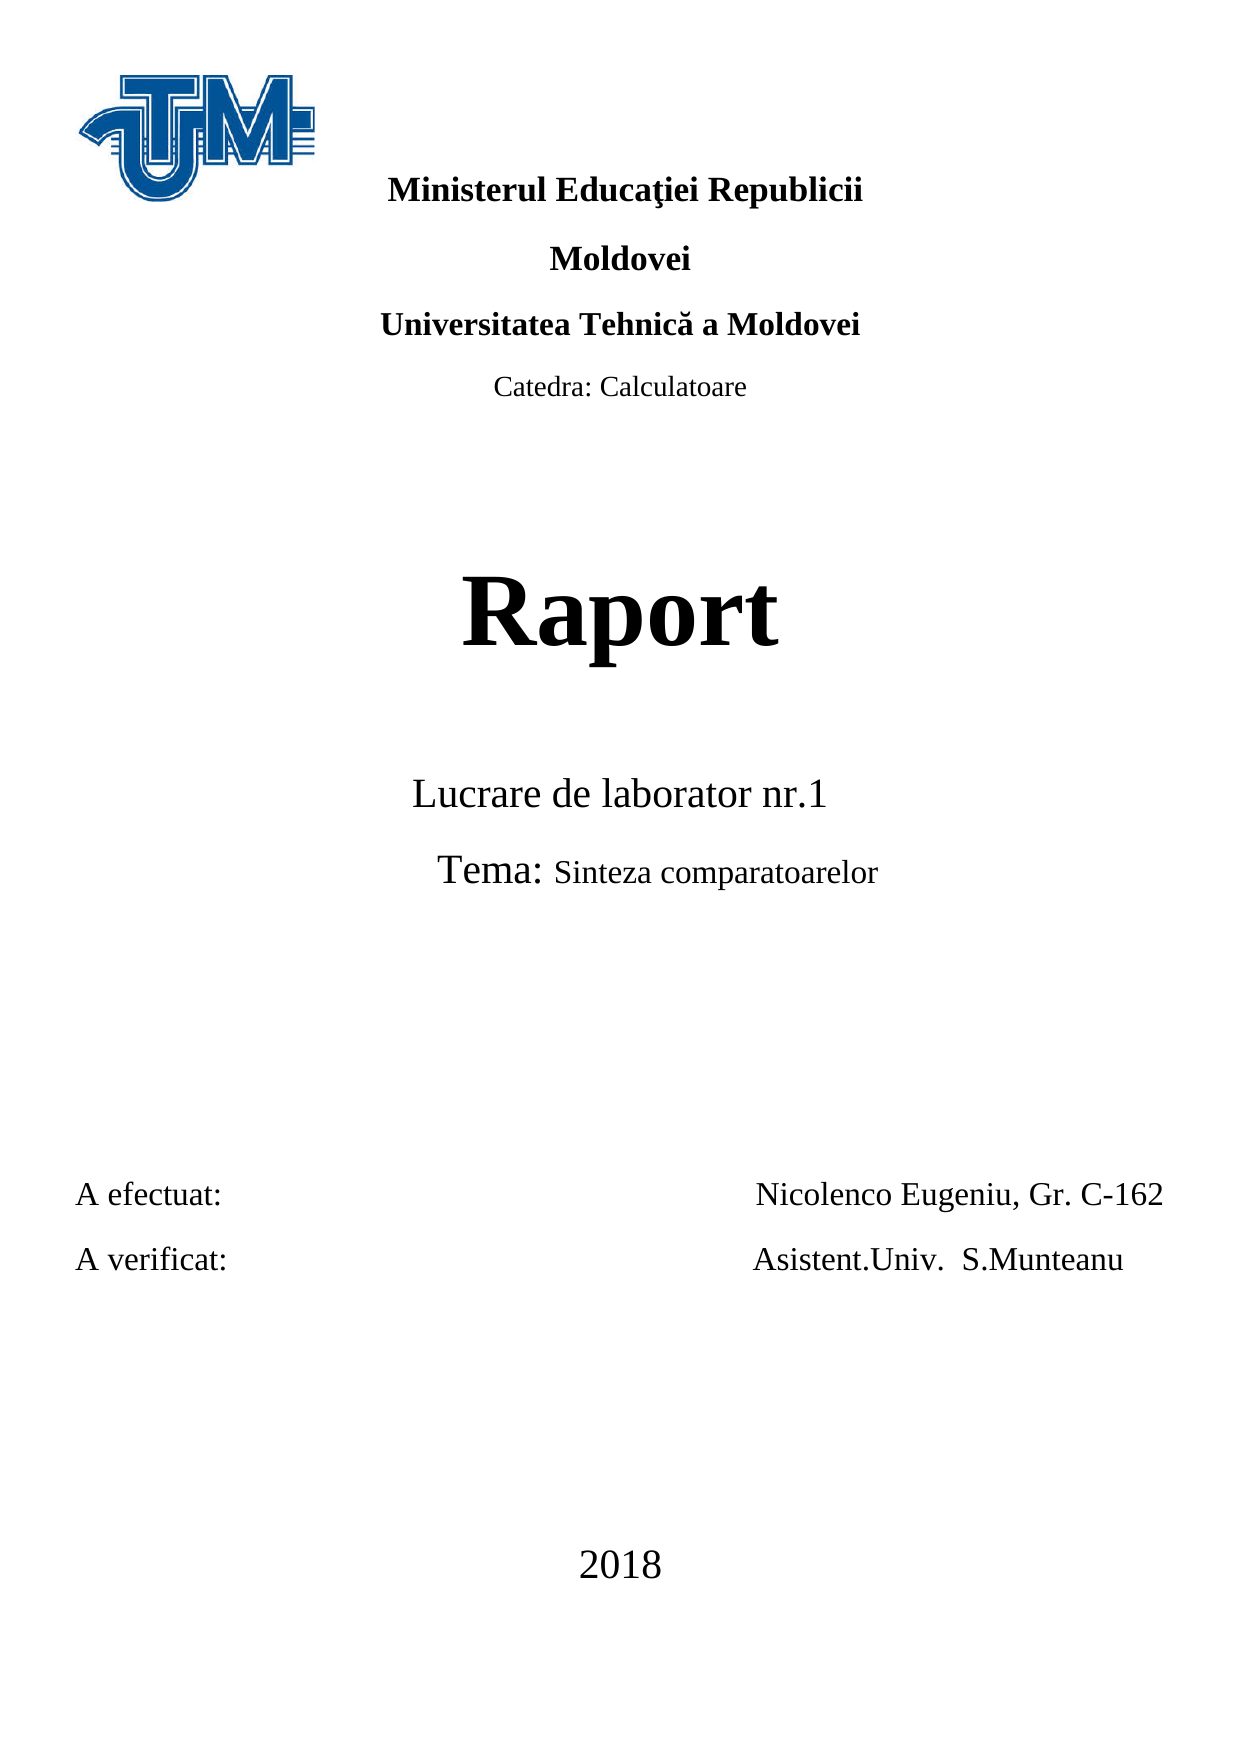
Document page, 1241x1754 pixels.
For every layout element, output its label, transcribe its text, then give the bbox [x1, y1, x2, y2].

text Moldovei [75, 237, 1165, 278]
text Catedra: Calculatoare [75, 369, 1165, 403]
text Universitatea Tehnică a Moldovei [75, 304, 1165, 343]
picture [75, 75, 315, 202]
text A verificat: Asistent.Univ. S.Munteanu [75, 1239, 1165, 1277]
text 2018 [75, 1539, 1165, 1587]
text Raport [75, 548, 1165, 667]
text A efectuat: Nicolenco Eugeniu, Gr. C-162 [75, 1174, 1165, 1212]
subtitle Tema: Sinteza comparatoarelor [75, 844, 1165, 892]
text Ministerul Educaţiei Republicii [75, 75, 1165, 209]
text Lucrare de laborator nr.1 [75, 768, 1165, 816]
